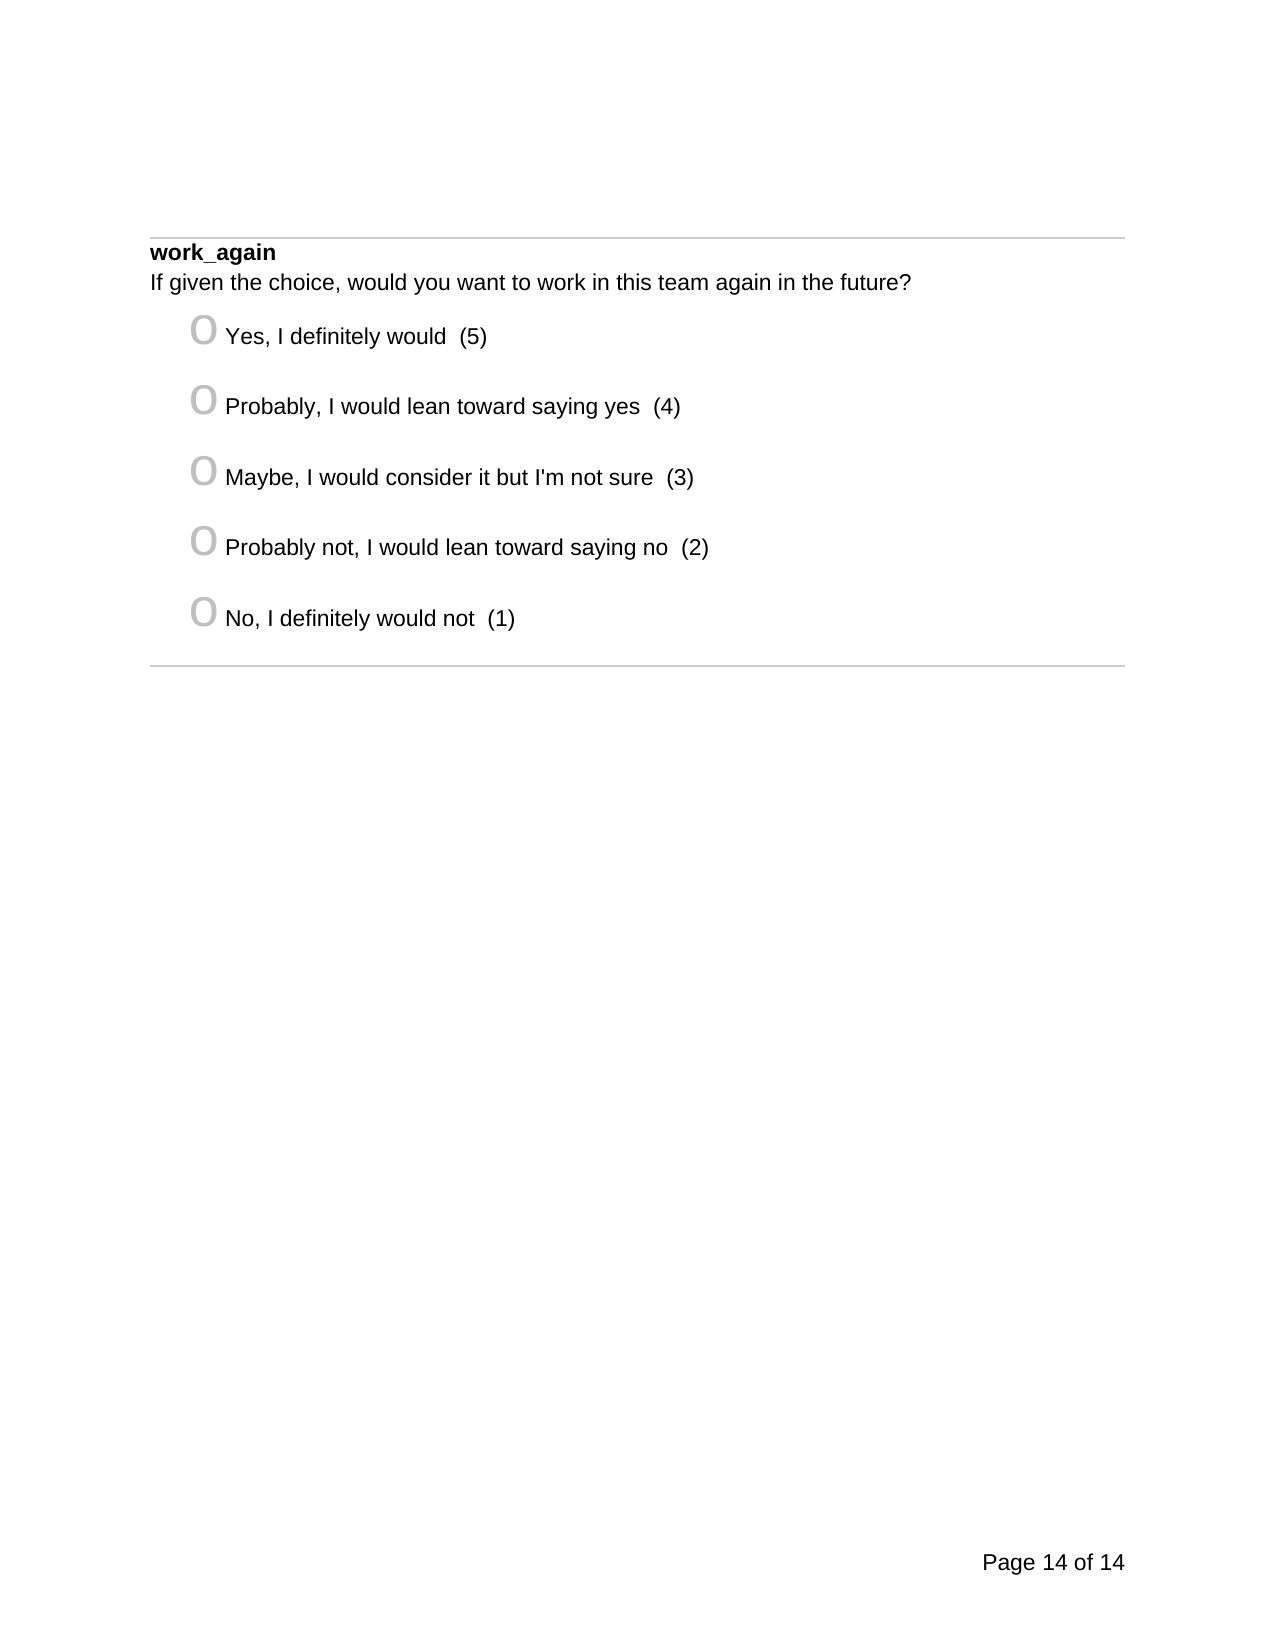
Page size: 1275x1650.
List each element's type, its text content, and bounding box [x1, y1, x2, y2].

list Yes, I definitely would (5) [187, 299, 1125, 361]
text If given the choice, would you want to work in this team again in the future? [150, 269, 1125, 295]
list Probably not, I would lean toward saying no (2) [187, 511, 1125, 572]
list Maybe, I would consider it but I'm not sure (3) [187, 440, 1125, 502]
list No, I definitely would not (1) [187, 581, 1125, 643]
text work_again [150, 239, 1125, 265]
list Probably, I would lean toward saying yes (4) [187, 370, 1125, 431]
